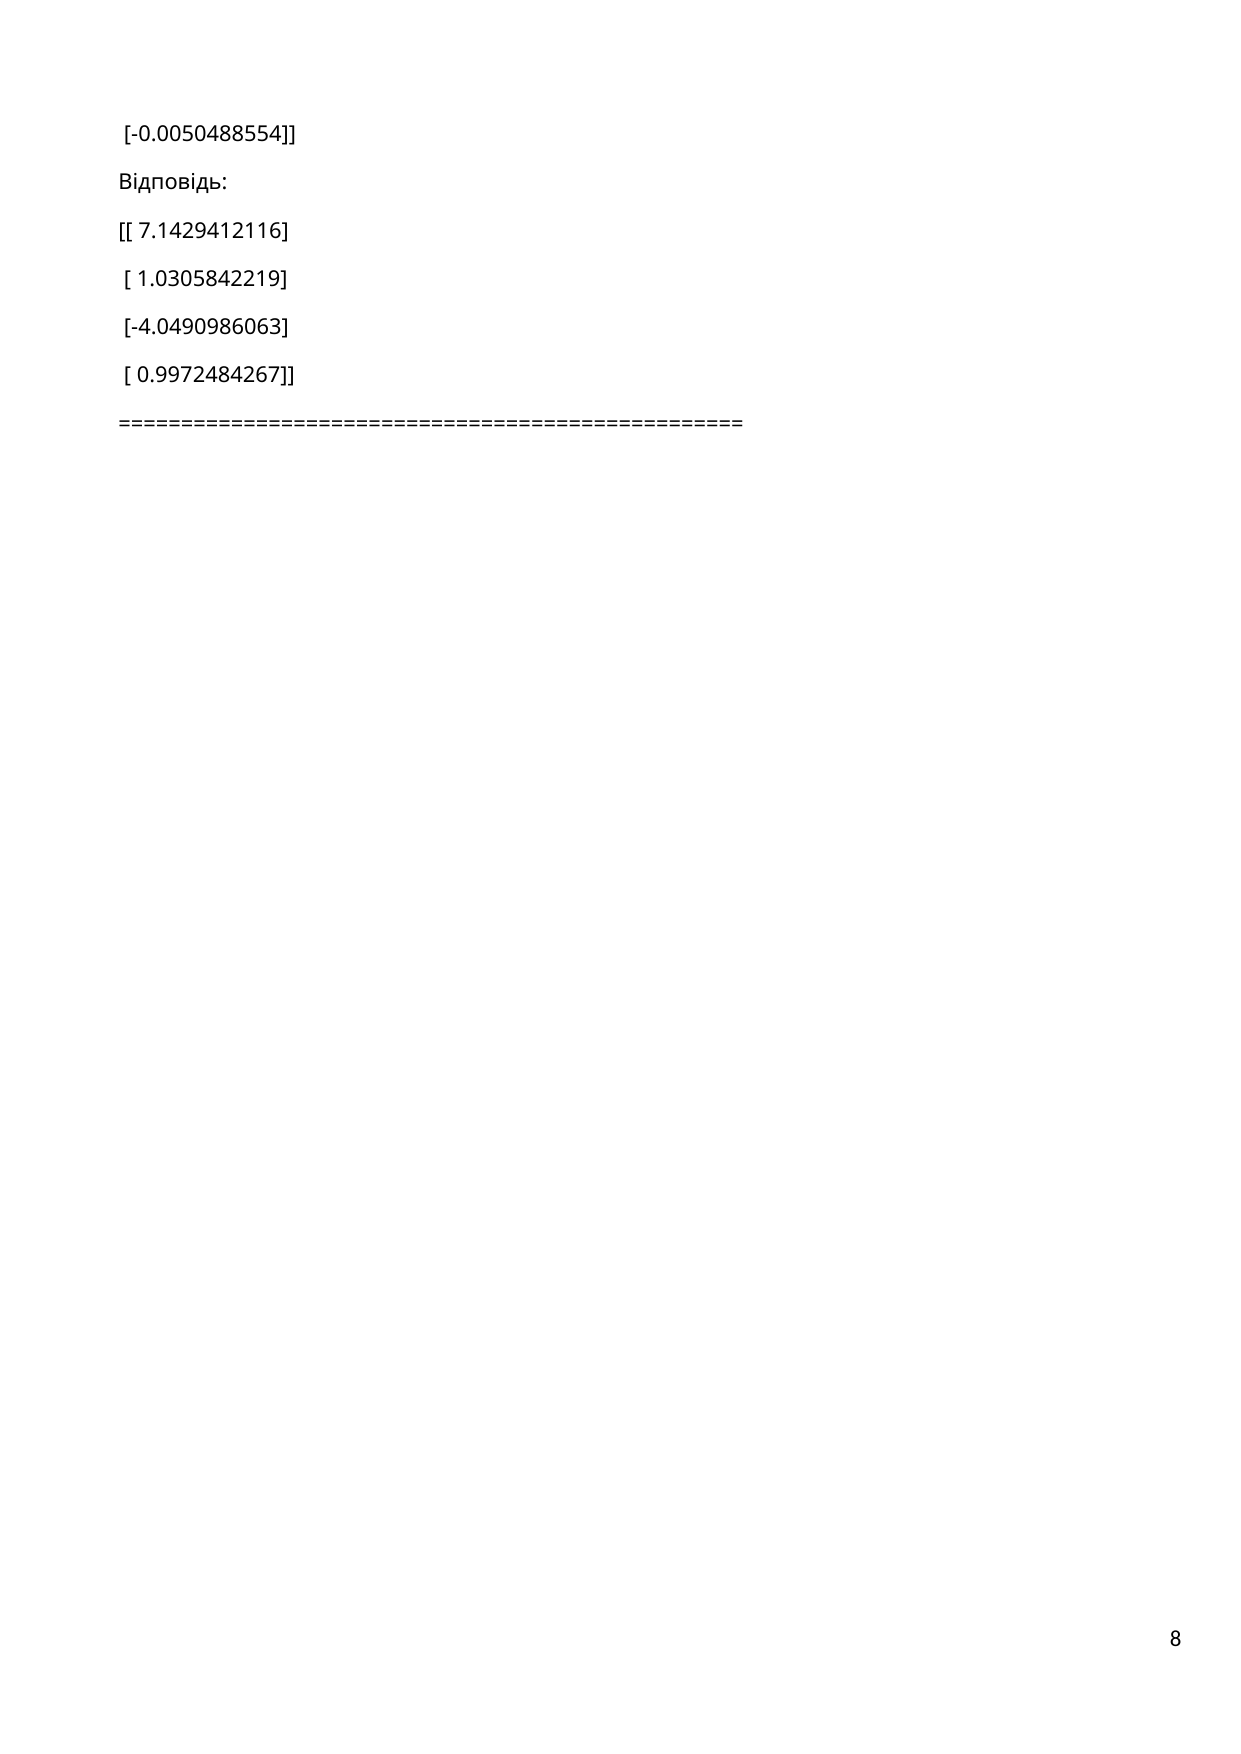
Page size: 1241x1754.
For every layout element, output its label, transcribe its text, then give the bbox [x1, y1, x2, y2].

text [ 1.0305842219] [118, 263, 1181, 293]
text [ 0.9972484267]] [118, 359, 1181, 389]
text [-0.0050488554]] [118, 118, 1181, 148]
text Відповідь: [118, 166, 1181, 196]
text ================================================== [118, 407, 1181, 437]
text [[ 7.1429412116] [118, 214, 1181, 244]
text [-4.0490986063] [118, 311, 1181, 341]
